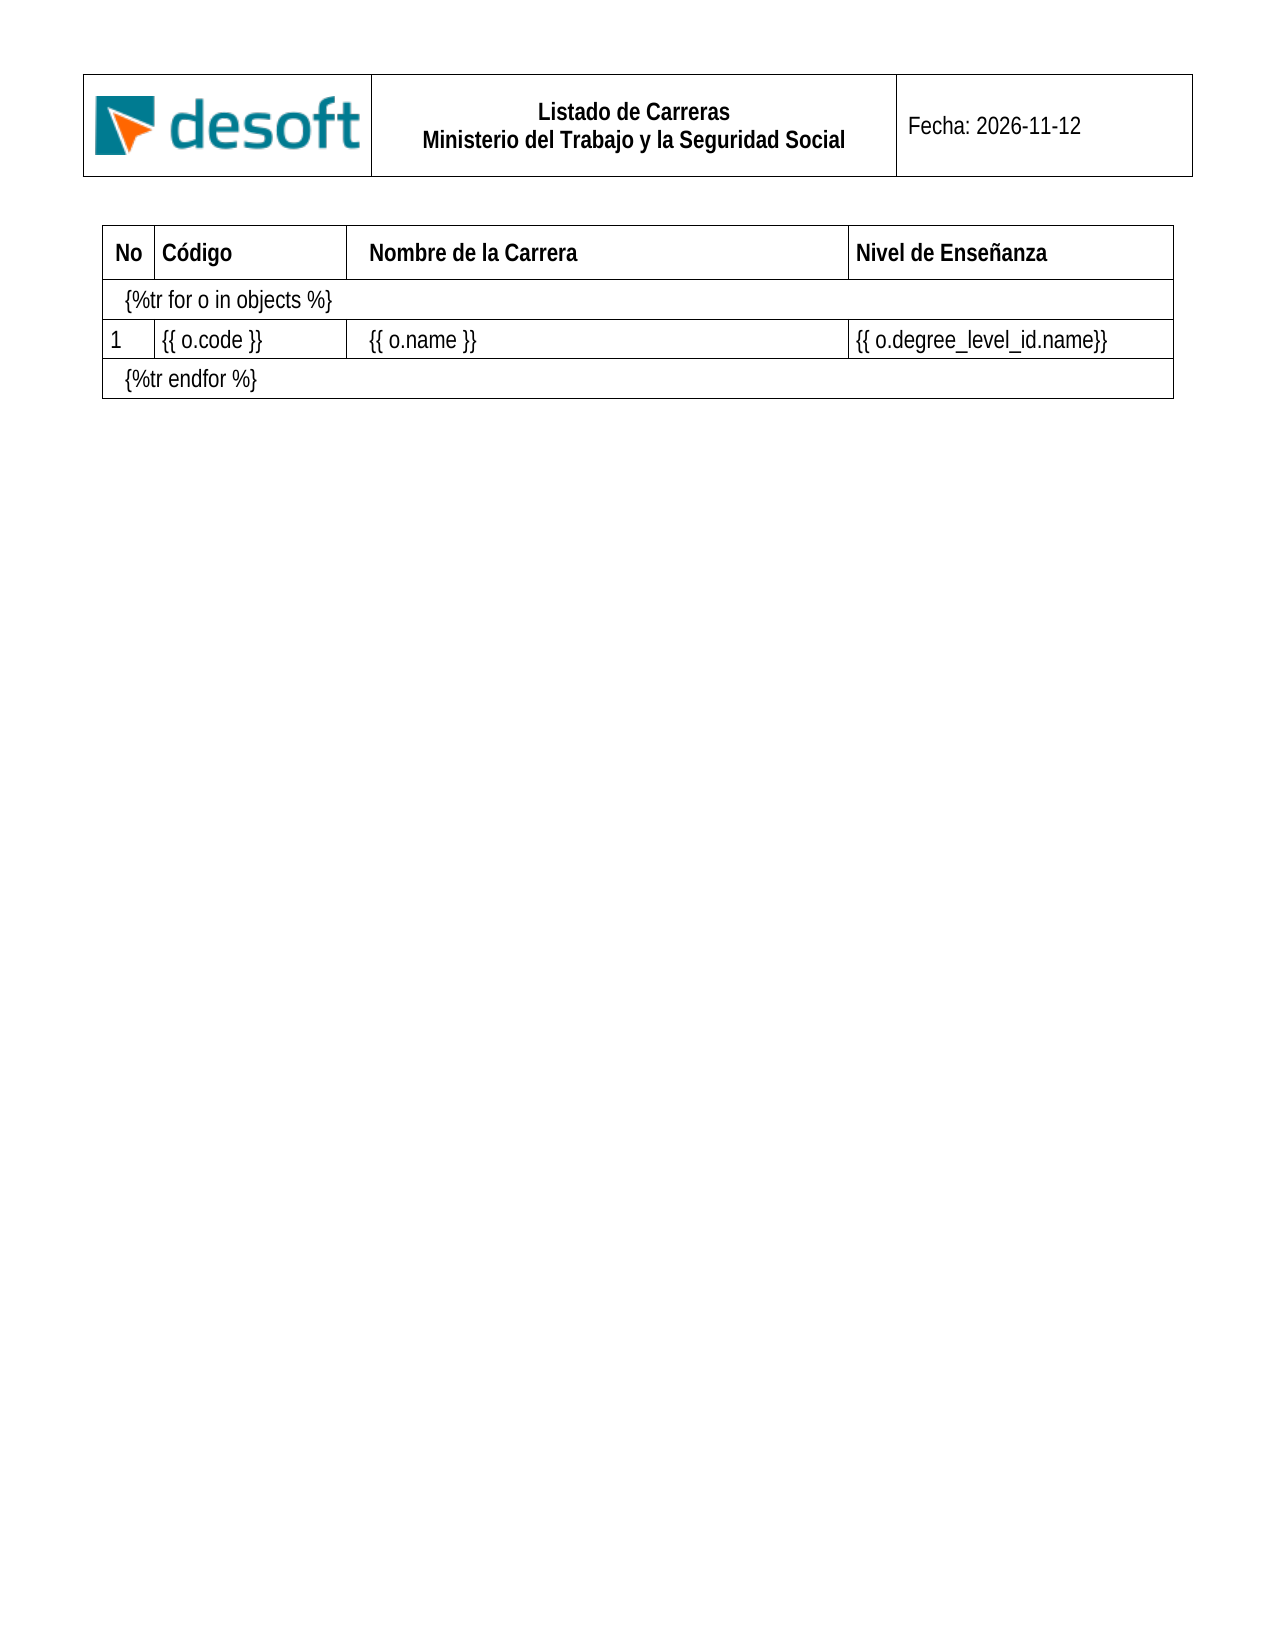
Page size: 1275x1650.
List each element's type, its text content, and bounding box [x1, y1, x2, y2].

picture [94, 96, 361, 155]
table_header Nombre de la Carrera [347, 226, 848, 279]
table_cell {{ o.name }} [347, 320, 848, 358]
table_cell [103, 320, 154, 358]
table_header Nivel de Enseñanza [849, 226, 1173, 279]
table_cell {%tr for o in objects %} [103, 280, 1173, 319]
table_header Código [155, 226, 346, 279]
table_header No [103, 226, 154, 279]
table_cell {%tr endfor %} [103, 359, 1173, 398]
table_cell {{ o.degree_level_id.name}} [849, 320, 1173, 358]
table_cell {{ o.code }} [155, 320, 346, 358]
